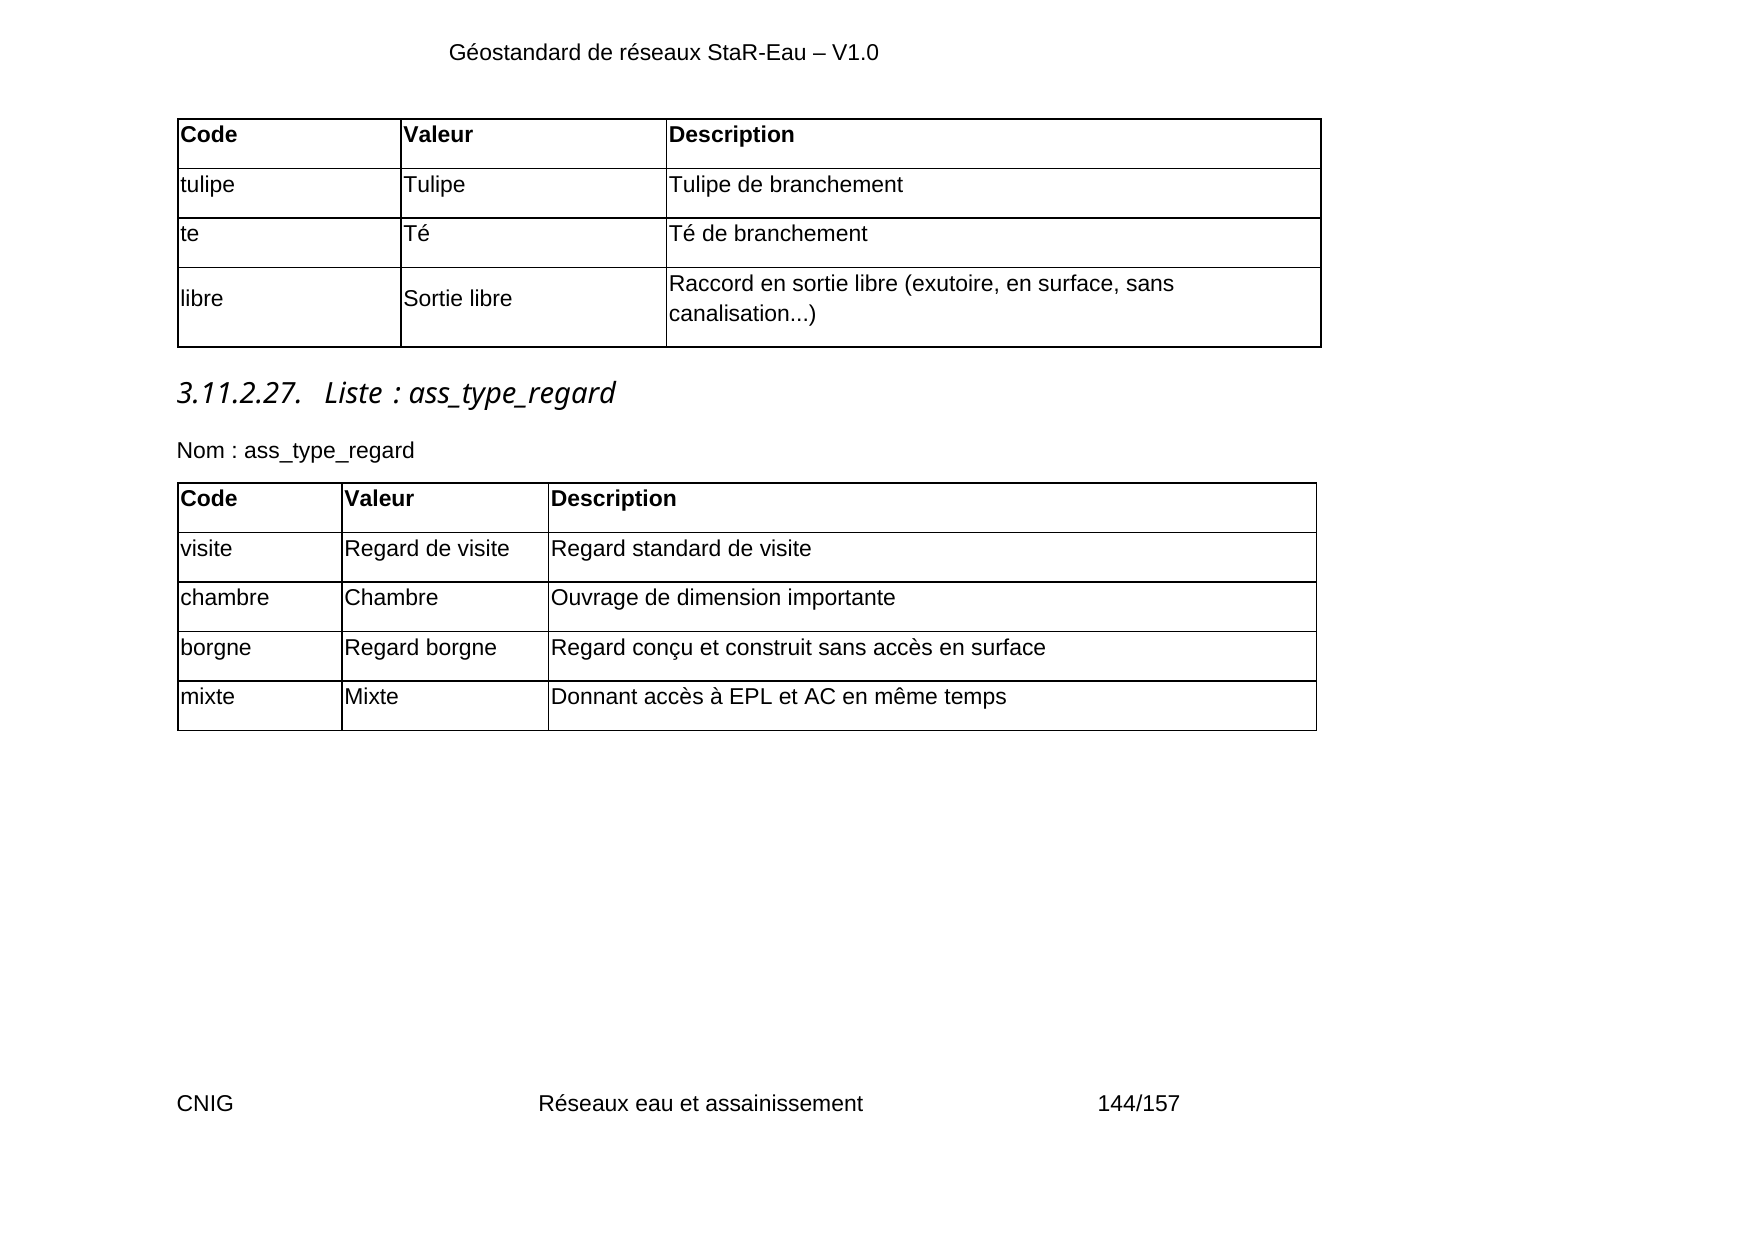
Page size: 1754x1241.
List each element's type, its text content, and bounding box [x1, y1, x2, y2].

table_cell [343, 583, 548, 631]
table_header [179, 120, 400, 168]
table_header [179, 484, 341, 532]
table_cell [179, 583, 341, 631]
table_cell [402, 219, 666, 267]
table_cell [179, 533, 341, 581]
subtitle Liste : ass_type_regard [176, 373, 1636, 412]
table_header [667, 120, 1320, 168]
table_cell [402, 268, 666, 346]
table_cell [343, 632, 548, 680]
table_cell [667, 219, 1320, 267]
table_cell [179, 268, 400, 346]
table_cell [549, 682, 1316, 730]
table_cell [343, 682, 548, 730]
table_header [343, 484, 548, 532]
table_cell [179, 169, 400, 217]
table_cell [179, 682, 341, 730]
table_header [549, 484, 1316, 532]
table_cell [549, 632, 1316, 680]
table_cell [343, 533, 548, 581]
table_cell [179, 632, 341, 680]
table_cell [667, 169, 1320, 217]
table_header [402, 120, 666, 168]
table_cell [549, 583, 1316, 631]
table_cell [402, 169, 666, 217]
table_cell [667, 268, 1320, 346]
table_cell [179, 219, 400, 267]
text Nom : ass_type_regard [176, 437, 1636, 464]
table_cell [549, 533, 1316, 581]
